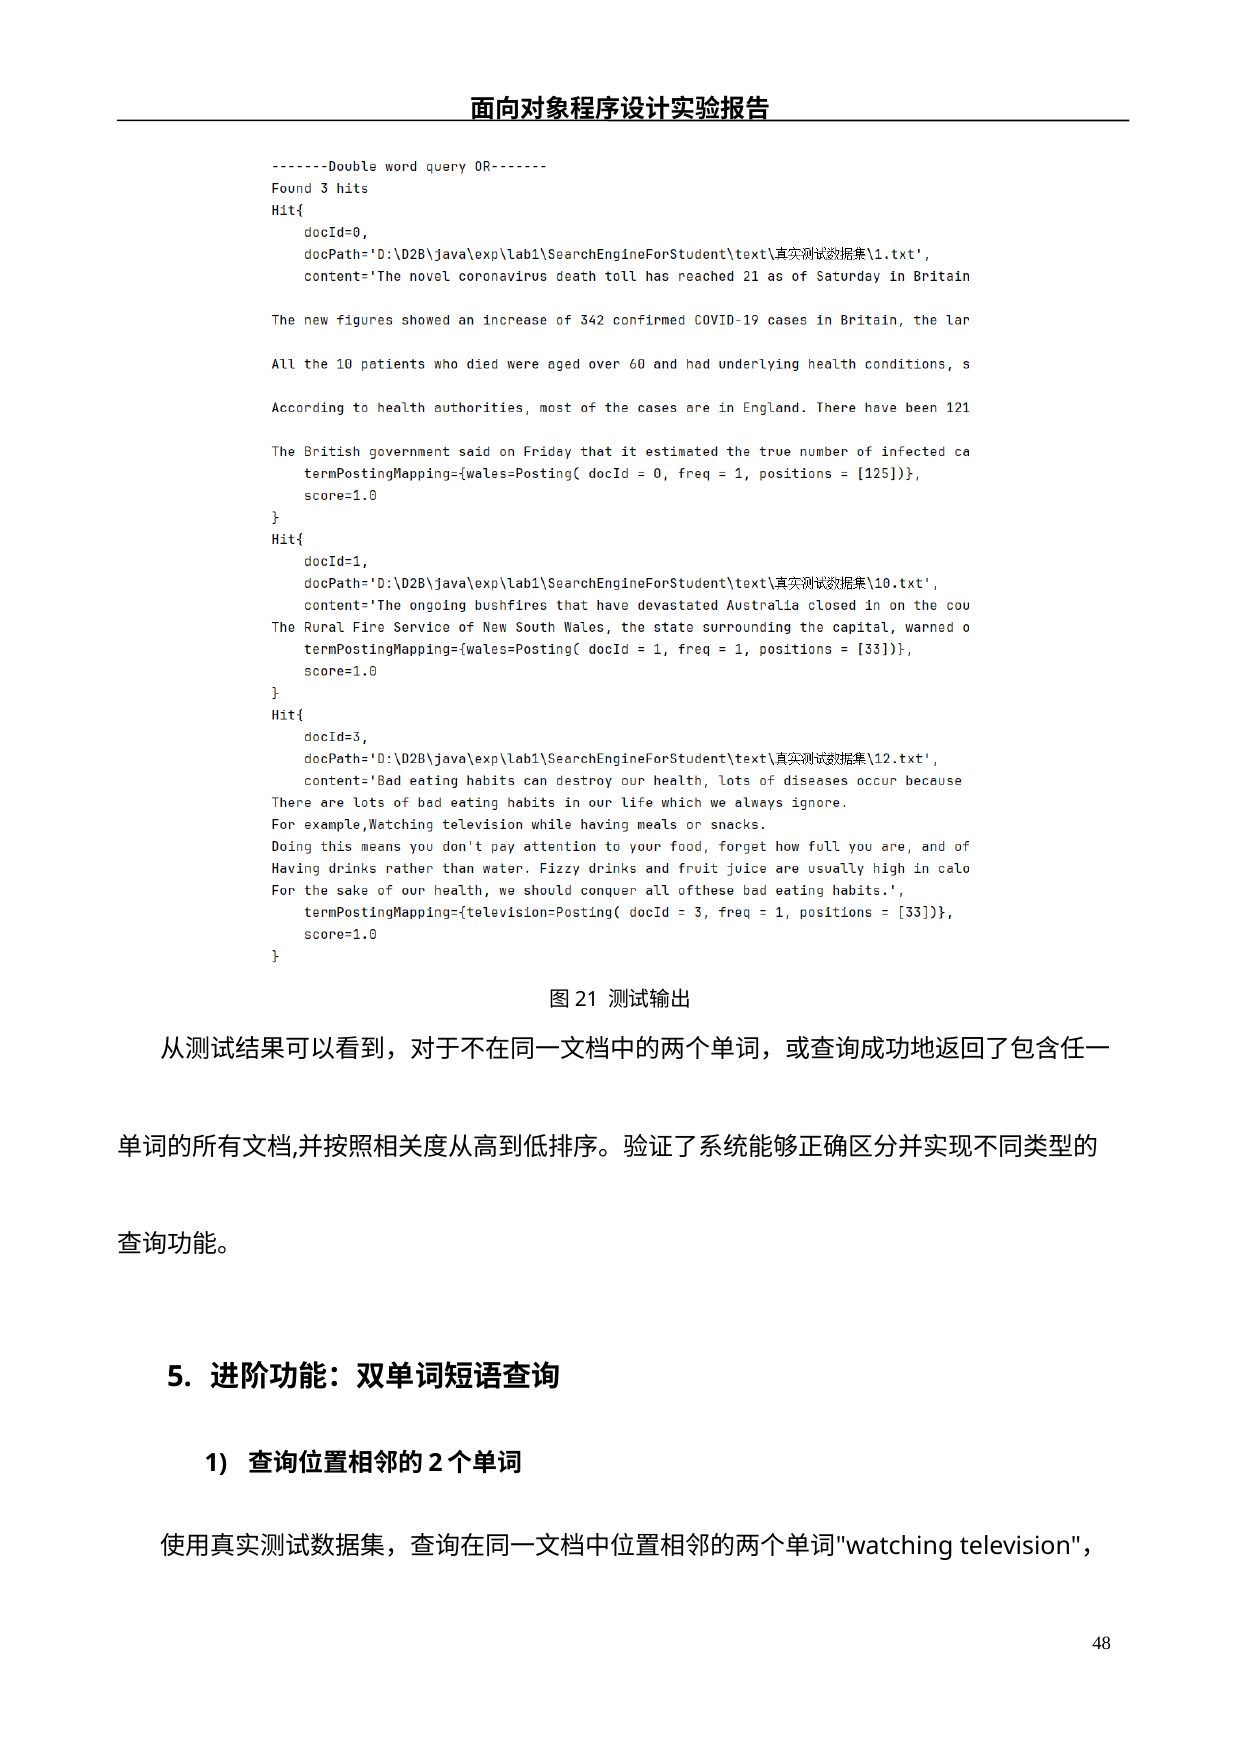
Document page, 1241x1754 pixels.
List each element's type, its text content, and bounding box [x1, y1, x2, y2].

list 查询位置相邻的2个单词 [204, 1428, 1123, 1493]
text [117, 1511, 1123, 1576]
text 图 21 测试输出 [117, 982, 1123, 1014]
picture [271, 156, 970, 966]
text 从测试结果可以看到，对于不在同一文档中的两个单词，或查询成功地返回了包含任一单词的所有文档,并按照相关度从高到低排序。验证了系统能够正确区分并实现不同类型的查询功能。 [117, 1014, 1123, 1274]
list 进阶功能：双单词短语查询 [167, 1342, 1123, 1407]
